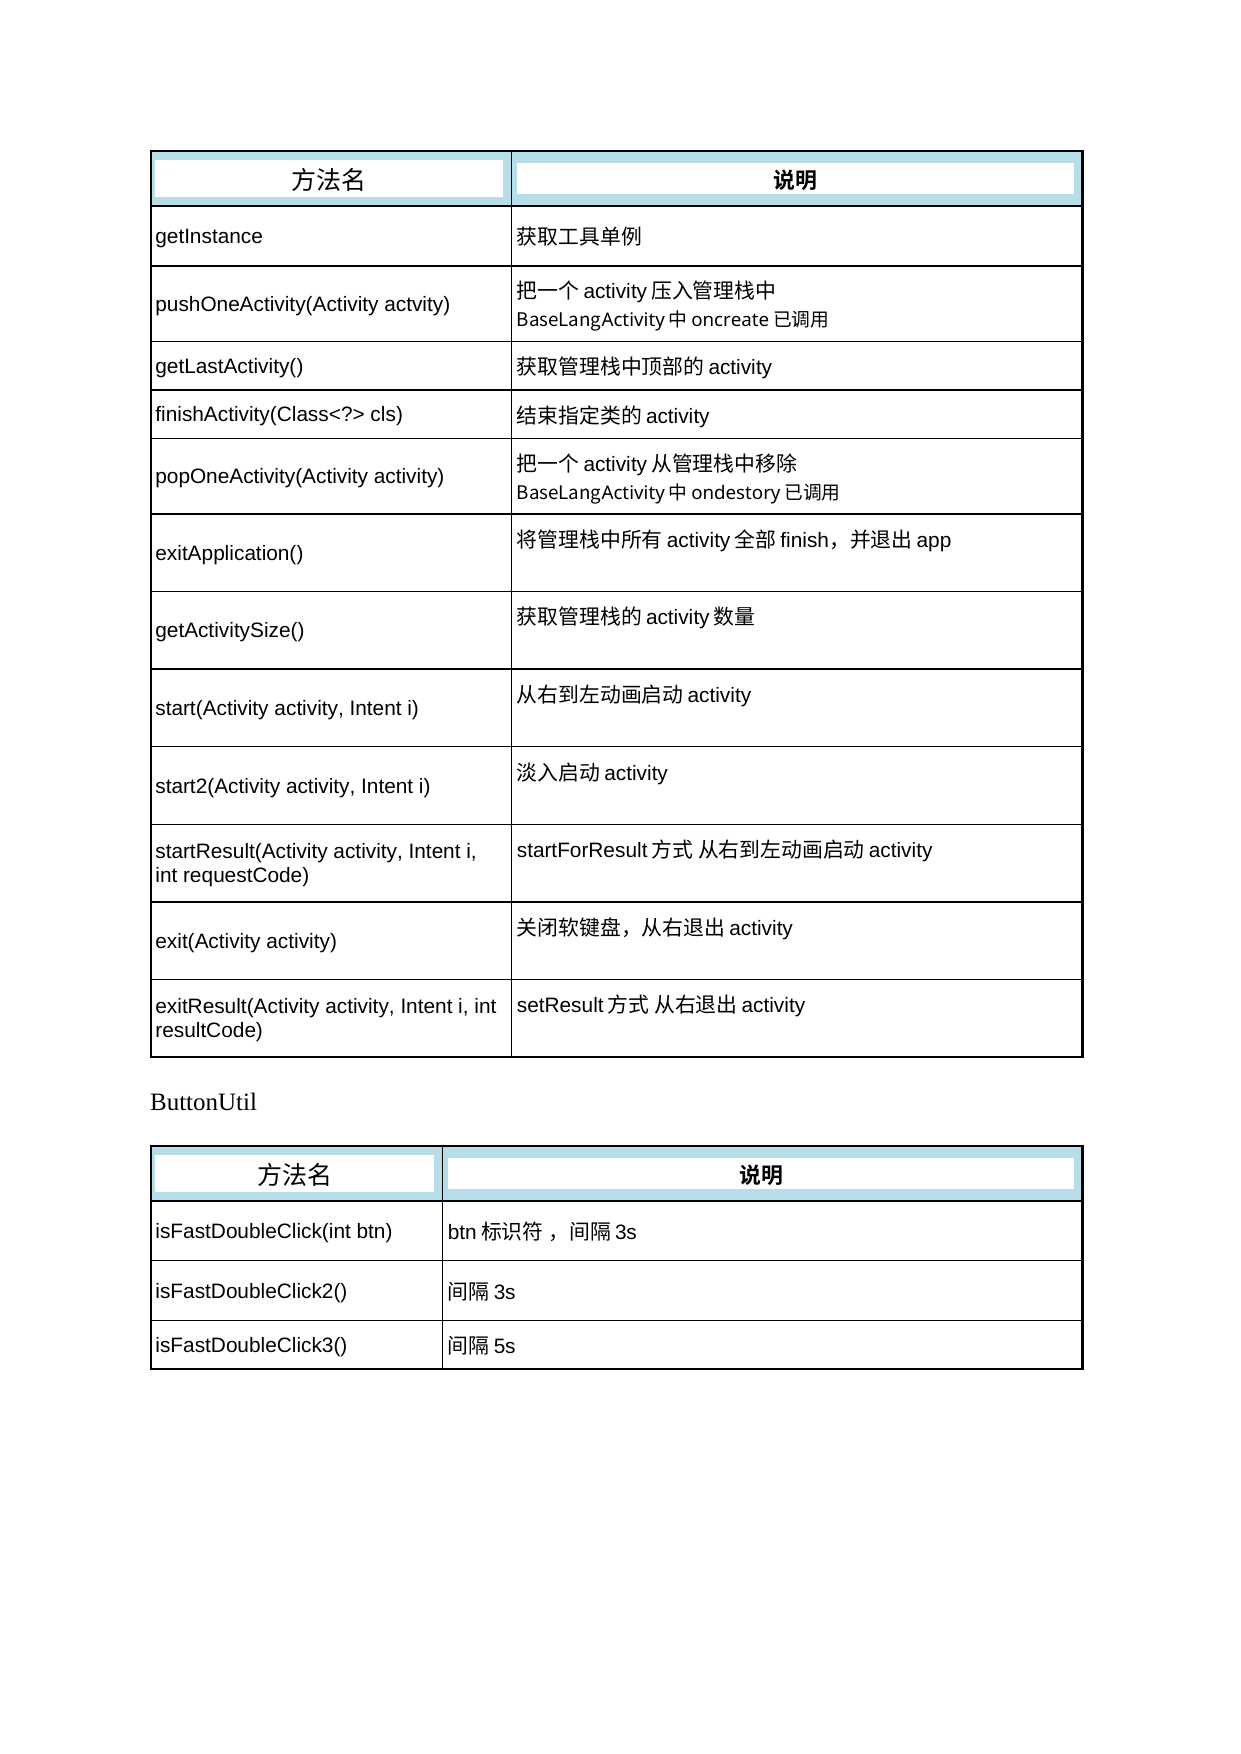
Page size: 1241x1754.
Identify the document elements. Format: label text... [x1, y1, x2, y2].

table_cell 关闭软键盘，从右退出activity [512, 903, 1081, 979]
table_cell getActivitySize() [152, 592, 511, 668]
table_cell exitResult(Activity activity, Intent i, int resultCode) [152, 980, 511, 1056]
table_cell pushOneActivity(Activity actvity) [152, 267, 511, 341]
table_header 方法名 [152, 1147, 442, 1200]
table_cell start(Activity activity, Intent i) [152, 670, 511, 746]
table_cell 从右到左动画启动activity [512, 670, 1081, 746]
table_cell 淡入启动activity [512, 747, 1081, 823]
table_cell start2(Activity activity, Intent i) [152, 747, 511, 823]
table_cell startResult(Activity activity, Intent i, int requestCode) [152, 825, 511, 901]
table_cell getInstance [152, 207, 511, 265]
table_cell exitApplication() [152, 515, 511, 591]
table_cell 把一个activity从管理栈中移除 BaseLangActivity中ondestory已调用 [512, 439, 1081, 513]
table_cell exit(Activity activity) [152, 903, 511, 979]
table_cell finishActivity(Class<?> cls) [152, 391, 511, 437]
table_cell isFastDoubleClick(int btn) [152, 1202, 442, 1260]
table_header 说明 [443, 1147, 1081, 1200]
table_cell 获取管理栈的activity数量 [512, 592, 1081, 668]
table_cell 把一个activity压入管理栈中 BaseLangActivity中oncreate已调用 [512, 267, 1081, 341]
table_cell 获取管理栈中顶部的activity [512, 342, 1081, 389]
table_header 方法名 [152, 152, 511, 205]
table_cell 间隔3s [443, 1261, 1081, 1320]
table_cell isFastDoubleClick2() [152, 1261, 442, 1320]
table_cell isFastDoubleClick3() [152, 1321, 442, 1368]
table_cell 间隔5s [443, 1321, 1081, 1368]
table_cell startForResult方式 从右到左动画启动activity [512, 825, 1081, 901]
table_cell 将管理栈中所有activity全部finish，并退出app [512, 515, 1081, 591]
table_cell popOneActivity(Activity activity) [152, 439, 511, 513]
text ButtonUtil [150, 1087, 1090, 1116]
table_cell setResult方式 从右退出activity [512, 980, 1081, 1056]
table_cell 获取工具单例 [512, 207, 1081, 265]
table_header 说明 [512, 152, 1081, 205]
table_cell getLastActivity() [152, 342, 511, 389]
table_cell btn标识符 ，间隔3s [443, 1202, 1081, 1260]
table_cell 结束指定类的activity [512, 391, 1081, 437]
